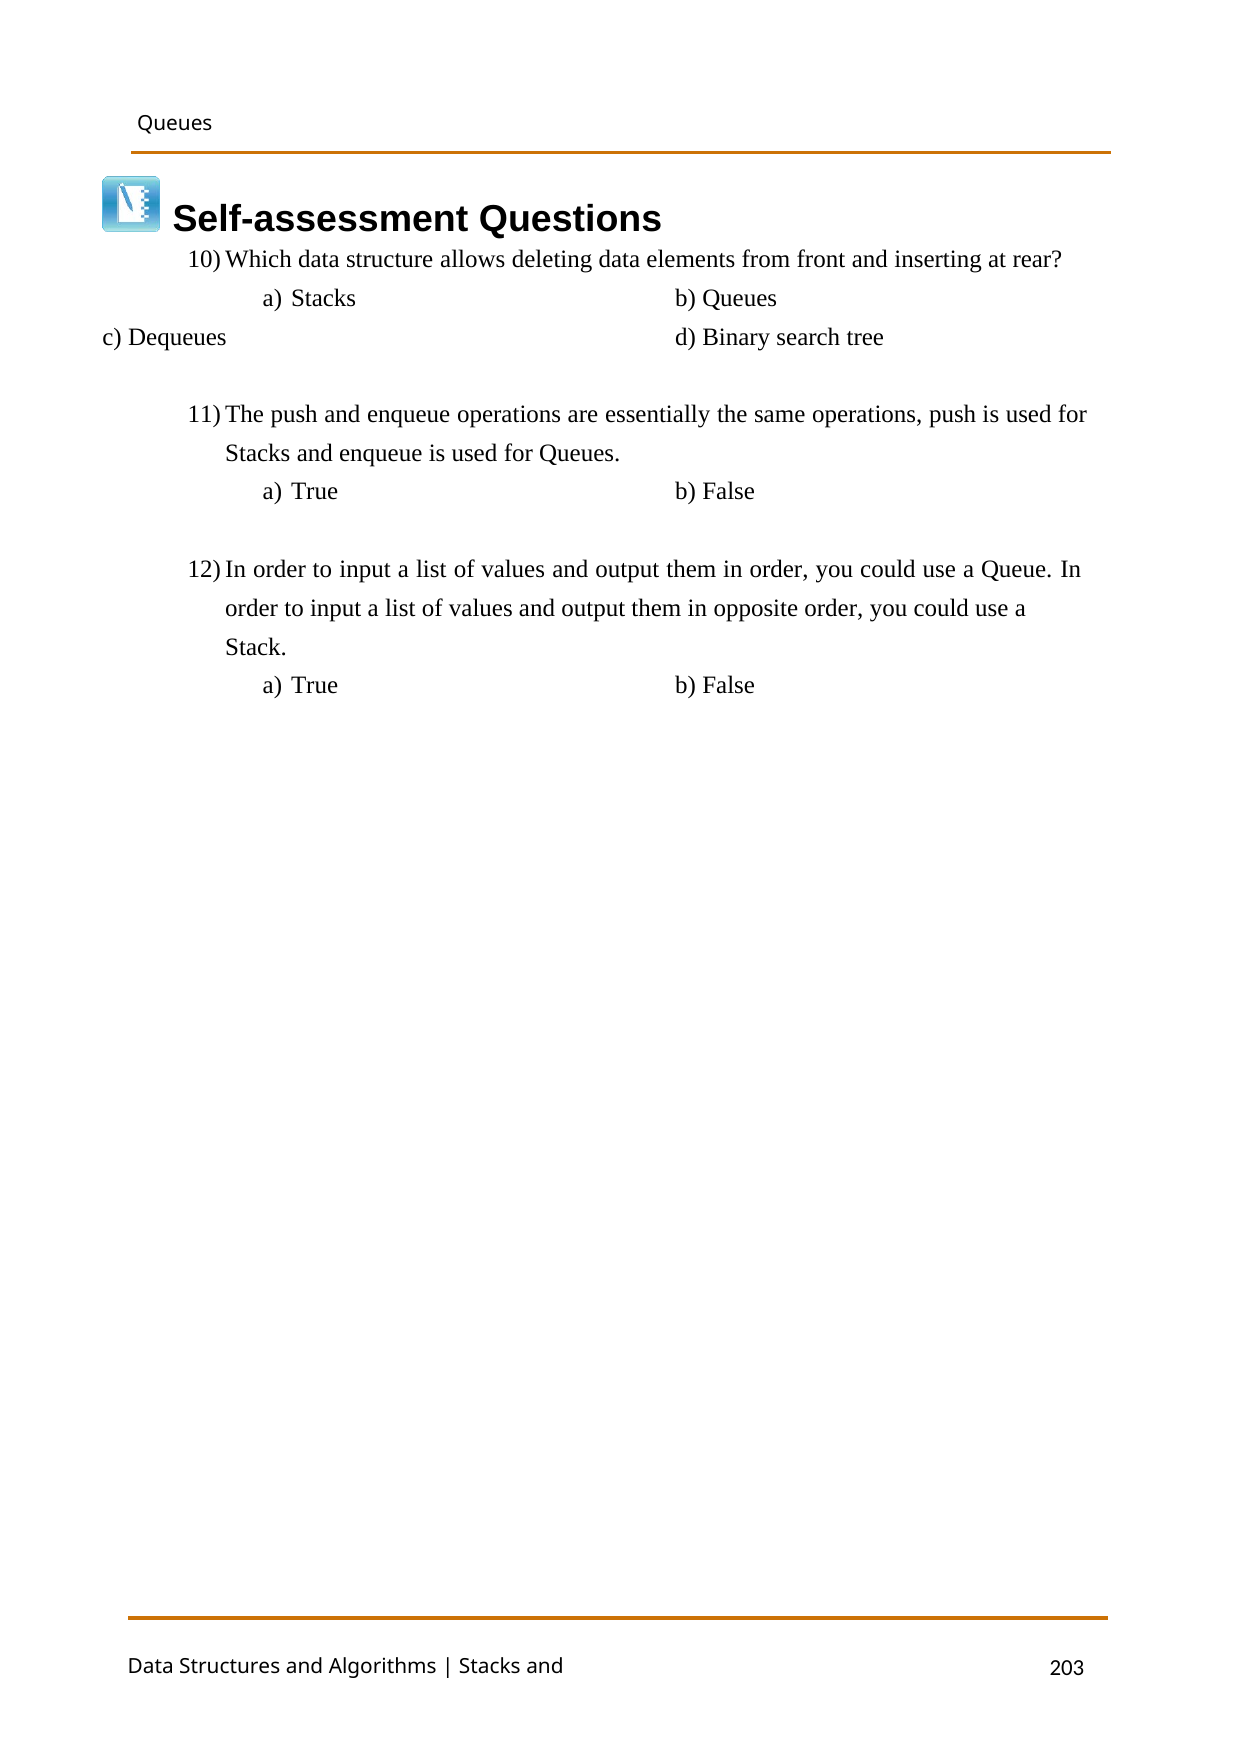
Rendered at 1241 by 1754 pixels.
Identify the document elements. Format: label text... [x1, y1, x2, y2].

picture [102, 176, 160, 232]
list Which data structure allows deleting data elements from front and inserting at rear? [187, 244, 1167, 273]
list Stacks b) Queues [262, 283, 1167, 312]
list The push and enqueue operations are essentially the same operations, push is used for Stacks and enqueue is used for Queues. [187, 399, 1091, 467]
list True b) False [262, 671, 1167, 699]
text c) Dequeues d) Binary search tree [102, 322, 1167, 351]
list In order to input a list of values and output them in order, you could use a Queue. In order to input a list of values and output them in opposite order, you could use a Stack. [187, 554, 1091, 661]
list True b) False [262, 477, 1167, 505]
text Self-assessment Questions [102, 177, 1167, 239]
